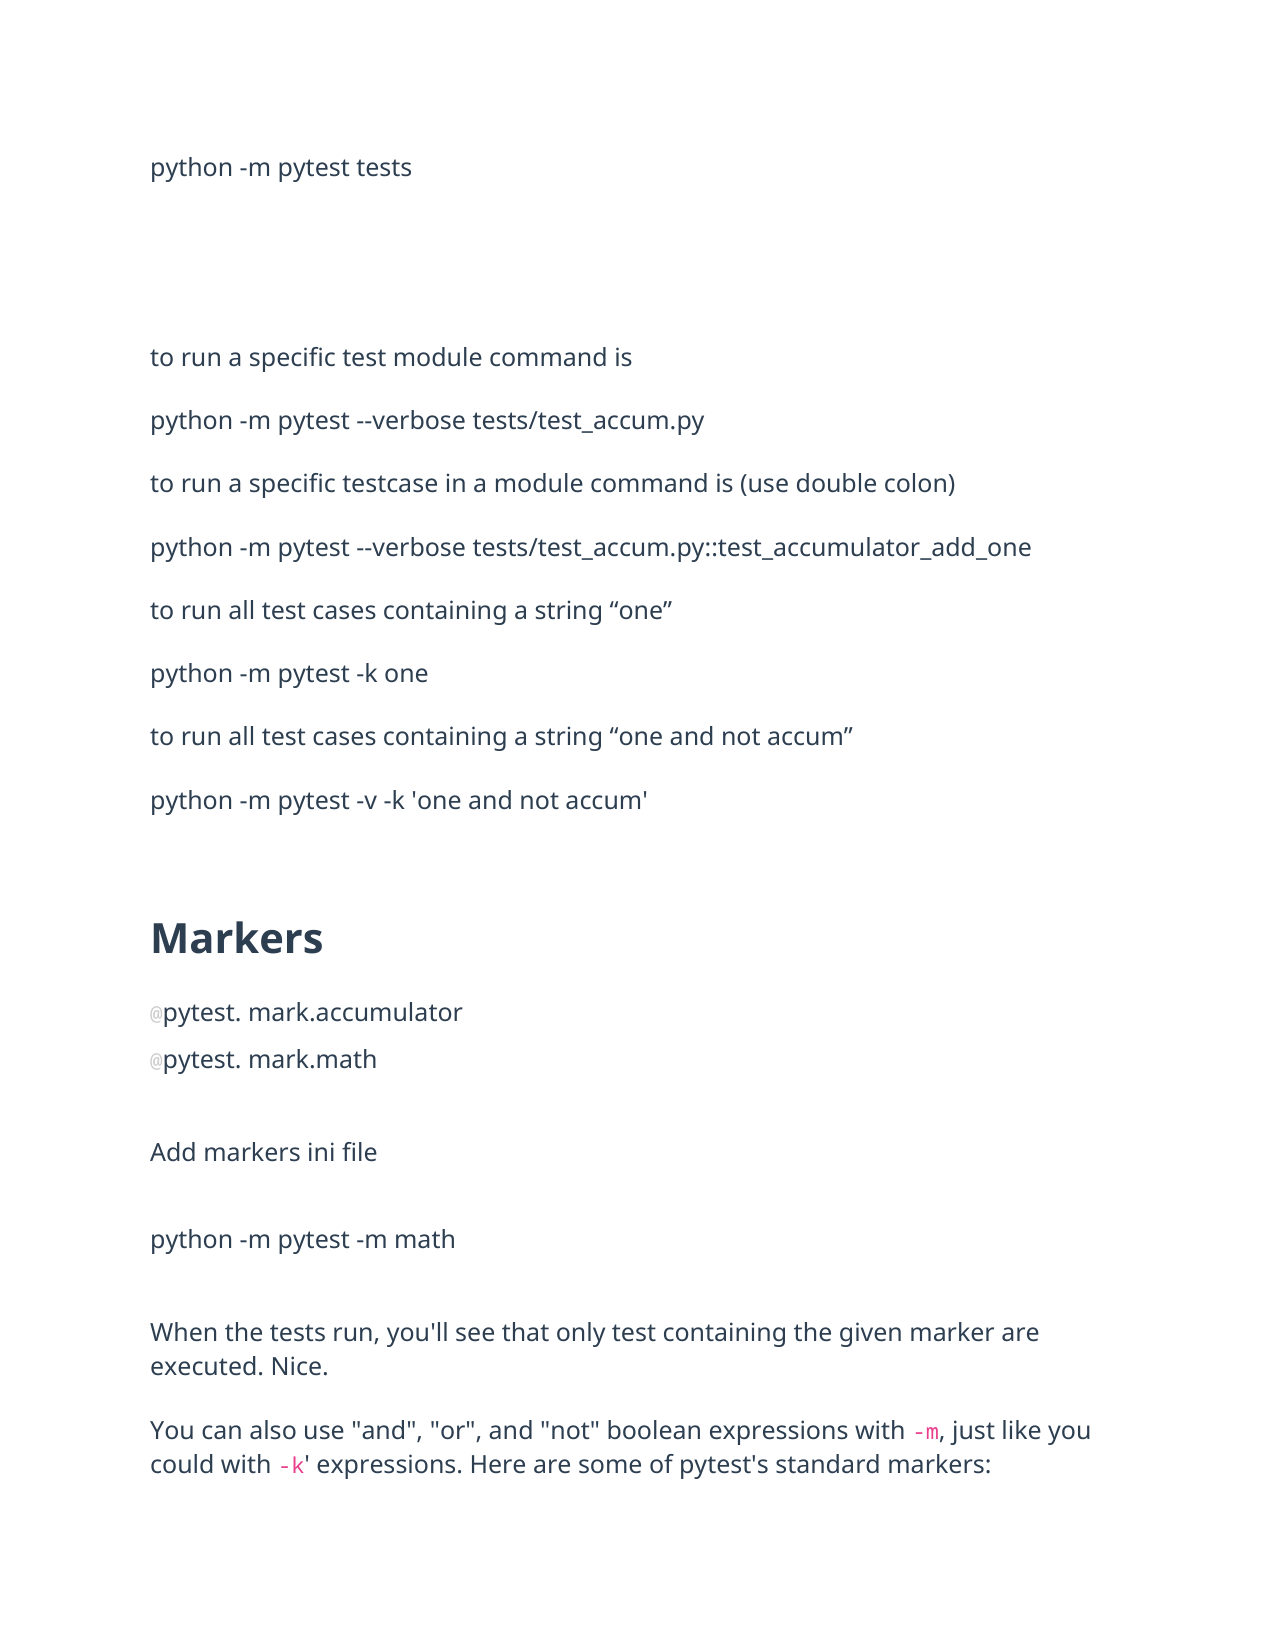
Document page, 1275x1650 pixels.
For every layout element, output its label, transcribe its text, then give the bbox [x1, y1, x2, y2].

text When the tests run, you'll see that only test containing the given marker are executed. Nice. [150, 1315, 1125, 1383]
text Markers [150, 909, 1125, 966]
text python -m pytest tests [150, 150, 1125, 184]
text to run a specific testcase in a module command is (use double colon) [150, 466, 1125, 500]
text Add markers ini file [150, 1134, 1125, 1168]
text python -m pytest -v -k 'one and not accum' [150, 782, 1125, 816]
text python -m pytest -m math [150, 1222, 1125, 1256]
text python -m pytest --verbose tests/test_accum.py [150, 403, 1125, 437]
text You can also use "and", "or", and "not" boolean expressions with -m, just like you could with -k' expressions. Here are some of pytest's standard markers: [150, 1412, 1125, 1480]
text to run a specific test module command is [150, 340, 1125, 374]
text @pytest. mark.math [150, 1041, 1125, 1075]
text python -m pytest --verbose tests/test_accum.py::test_accumulator_add_one [150, 529, 1125, 563]
text to run all test cases containing a string “one and not accum” [150, 719, 1125, 753]
text to run all test cases containing a string “one” [150, 593, 1125, 627]
text python -m pytest -k one [150, 656, 1125, 690]
text @pytest. mark.accumulator [150, 995, 1125, 1029]
